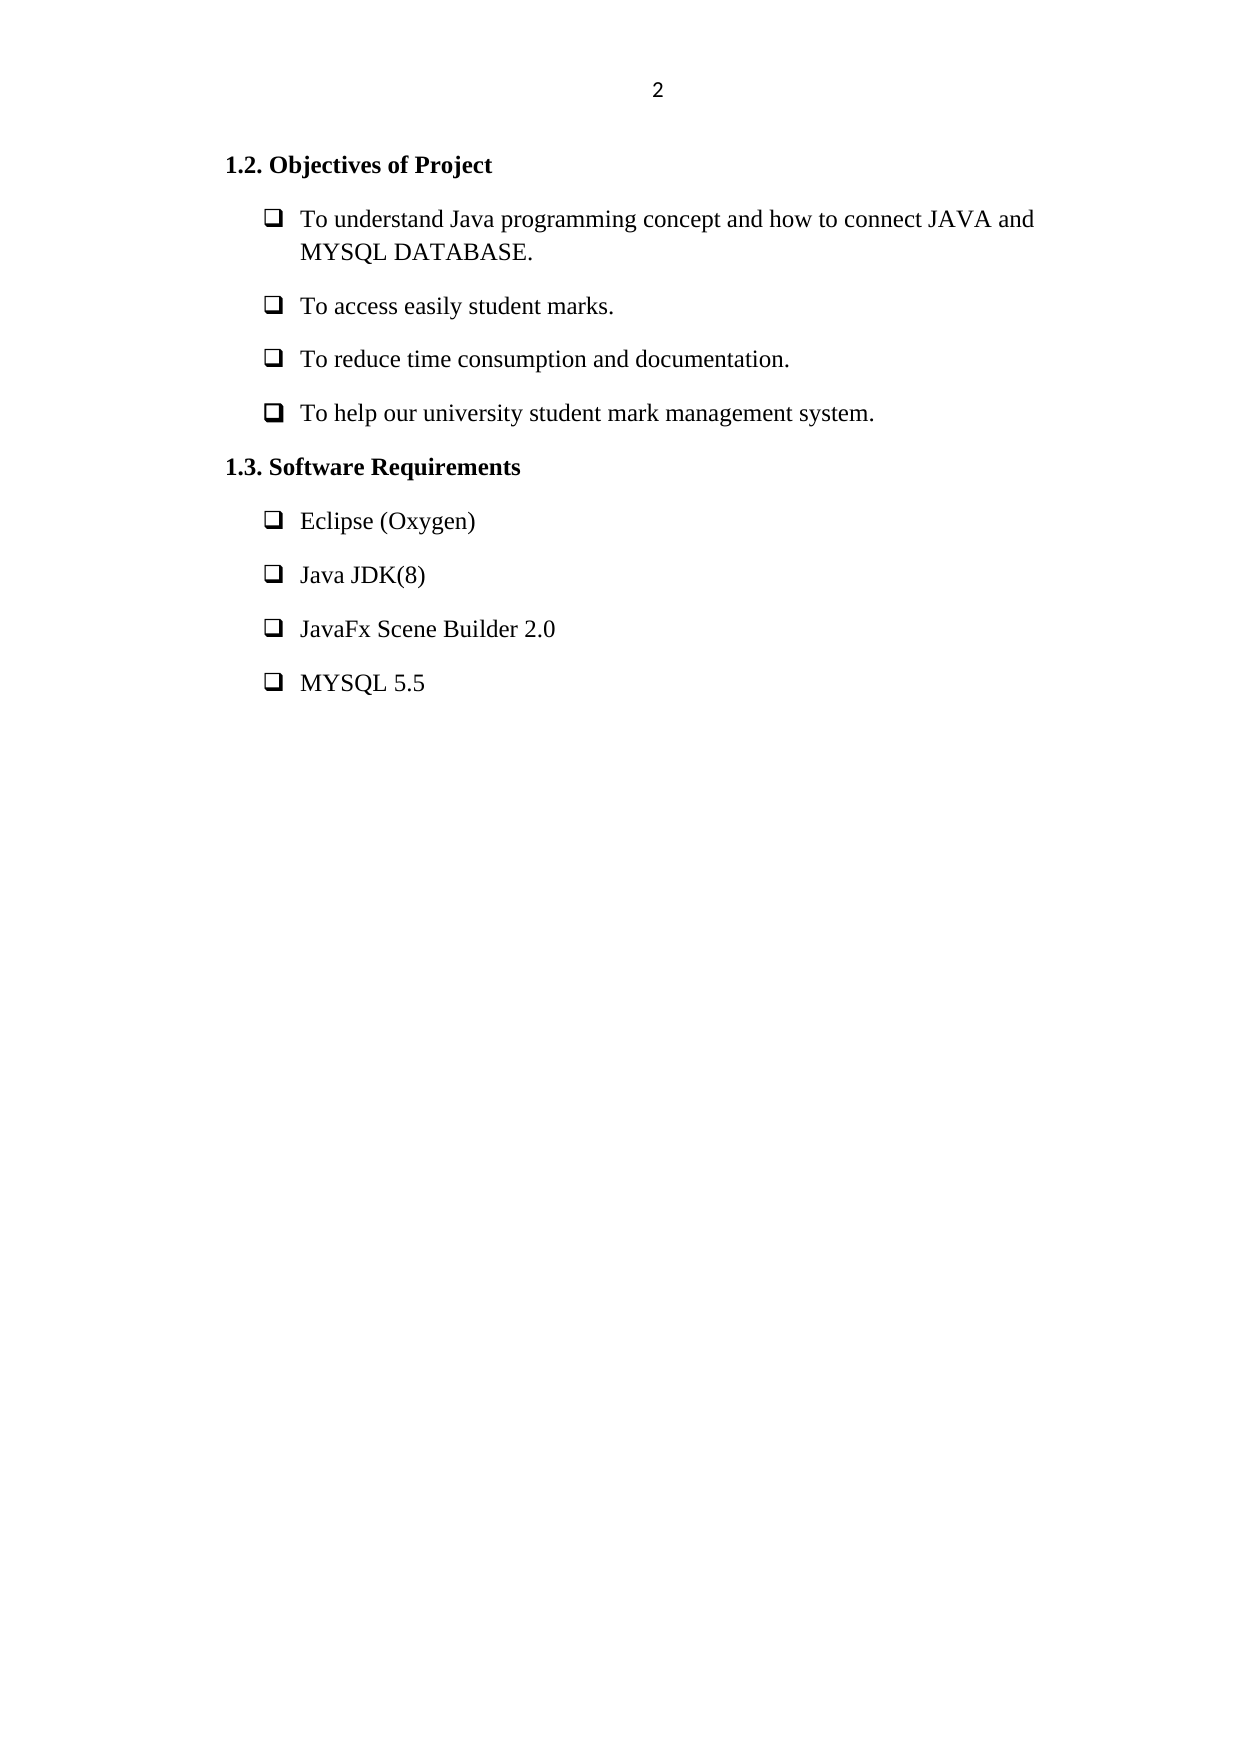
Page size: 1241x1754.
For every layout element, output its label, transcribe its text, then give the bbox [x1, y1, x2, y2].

list JavaFx Scene Builder 2.0 [262, 614, 1090, 643]
list To access easily student marks. [262, 291, 1090, 319]
list To help our university student mark management system. [262, 398, 1090, 427]
list Java JDK(8) [262, 560, 1090, 589]
list To reduce time consumption and documentation. [262, 344, 1090, 373]
list To understand Java programming concept and how to connect JAVA and MYSQL DATABASE. [262, 204, 1090, 266]
list MYSQL 5.5 [262, 668, 1090, 696]
text 1.3. Software Requirements [225, 452, 1090, 481]
list Eclipse (Oxygen) [262, 506, 1090, 535]
text 1.2. Objectives of Project [225, 150, 1090, 179]
